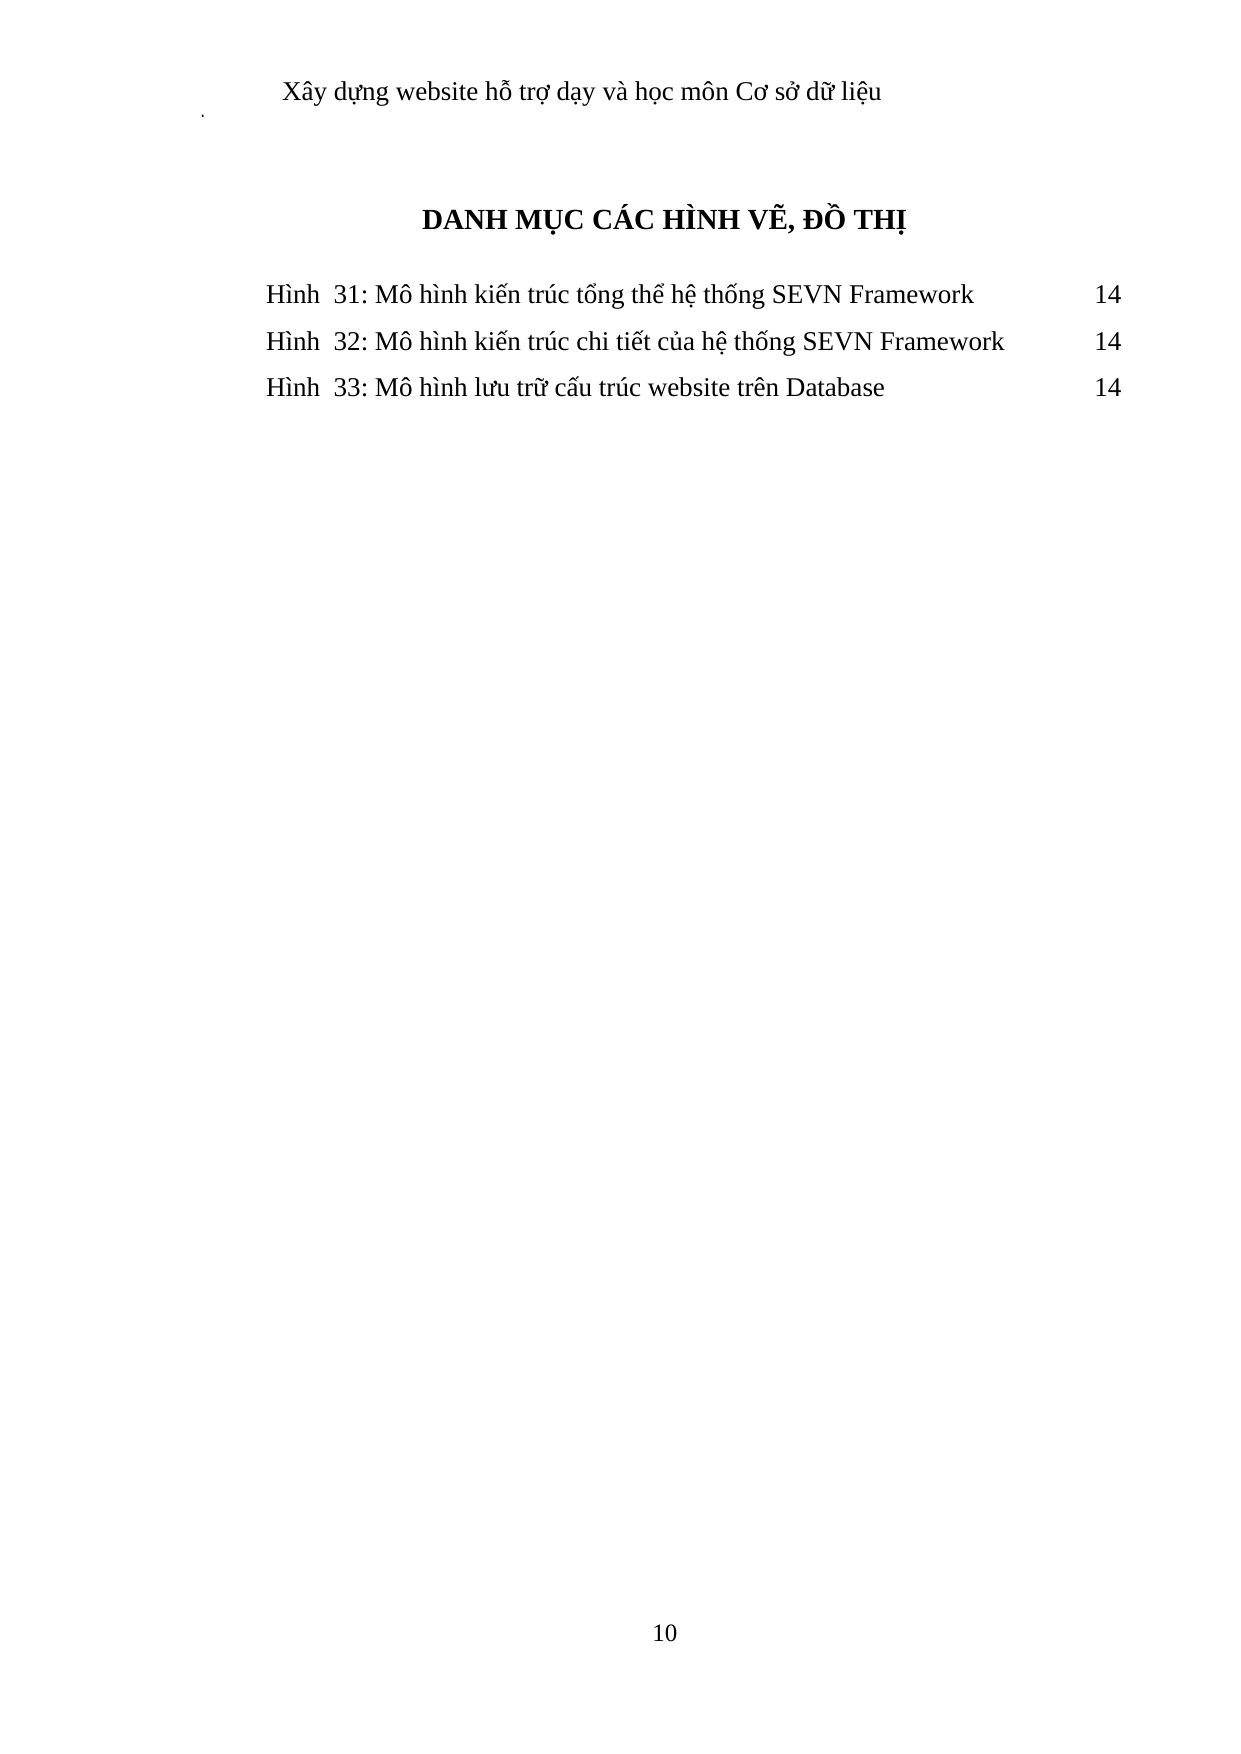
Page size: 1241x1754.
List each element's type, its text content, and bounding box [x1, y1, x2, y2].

text DANH MỤC CÁC HÌNH VẼ, ĐỒ THỊ [207, 202, 1122, 236]
